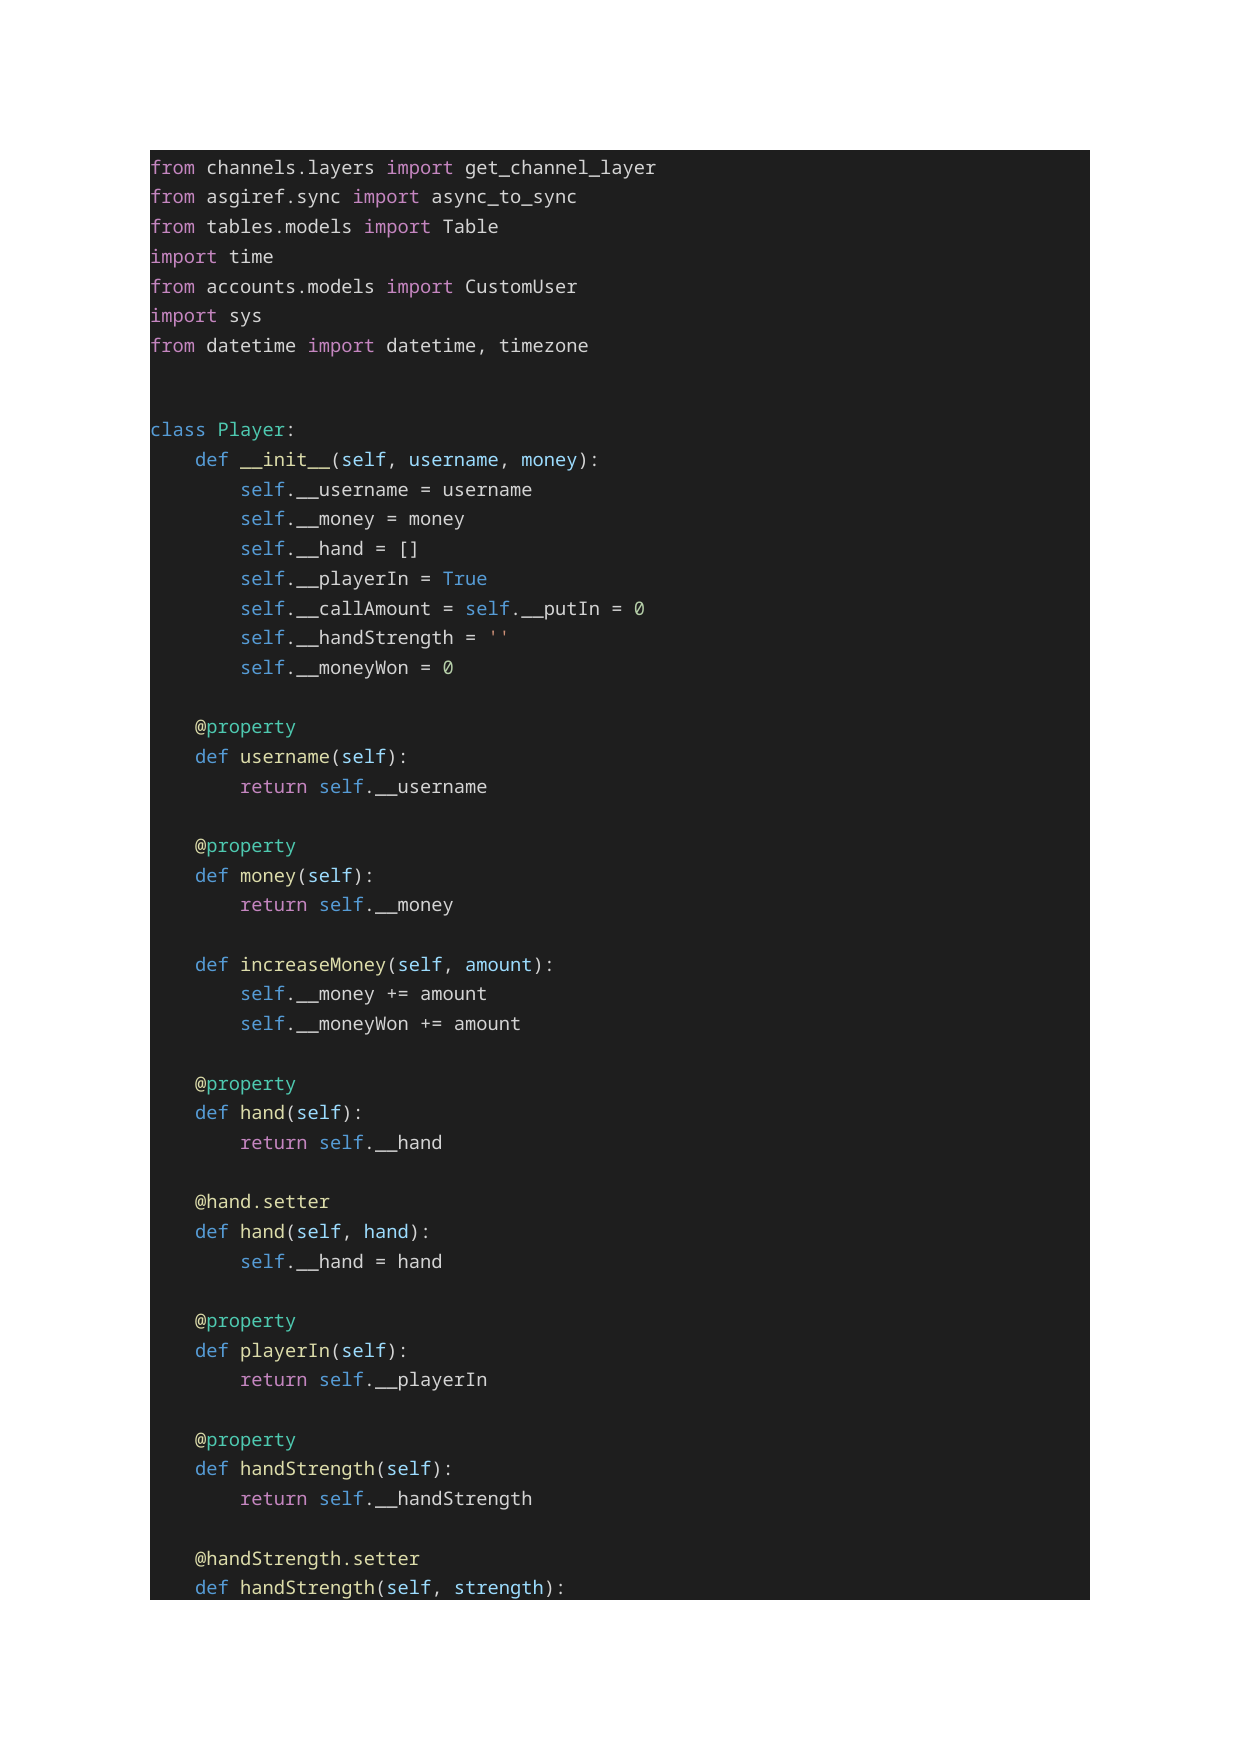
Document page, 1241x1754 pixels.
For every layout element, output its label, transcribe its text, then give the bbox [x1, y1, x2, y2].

text def hand(self, hand): [150, 1214, 1090, 1244]
text def hand(self): [150, 1095, 1090, 1125]
text return self.__playerIn [150, 1362, 1090, 1392]
text from channels.layers import get_channel_layer [150, 150, 1090, 180]
text def handStrength(self): [150, 1452, 1090, 1481]
text def increaseMoney(self, amount): [150, 947, 1090, 977]
text return self.__handStrength [150, 1481, 1090, 1511]
text @property [150, 1066, 1090, 1095]
text @property [150, 709, 1090, 739]
text self.__username = username [150, 472, 1090, 502]
text @hand.setter [150, 1184, 1090, 1214]
text return self.__hand [150, 1125, 1090, 1155]
text from asgiref.sync import async_to_sync [150, 180, 1090, 209]
text self.__hand = [] [150, 531, 1090, 561]
text self.__moneyWon += amount [150, 1006, 1090, 1036]
text from accounts.models import CustomUser [150, 269, 1090, 298]
text def username(self): [150, 739, 1090, 769]
text return self.__money [150, 887, 1090, 917]
text @property [150, 1303, 1090, 1333]
text import time [150, 239, 1090, 269]
text self.__callAmount = self.__putIn = 0 [150, 591, 1090, 620]
text self.__handStrength = '' [150, 620, 1090, 650]
text def __init__(self, username, money): [150, 442, 1090, 472]
text @handStrength.setter [150, 1541, 1090, 1570]
text def money(self): [150, 858, 1090, 887]
text @property [150, 1422, 1090, 1452]
text @property [150, 828, 1090, 858]
text def handStrength(self, strength): [150, 1570, 1090, 1600]
text from tables.models import Table [150, 209, 1090, 239]
text self.__playerIn = True [150, 561, 1090, 591]
text self.__money += amount [150, 977, 1090, 1006]
text from datetime import datetime, timezone [150, 328, 1090, 358]
text return self.__username [150, 769, 1090, 798]
text self.__money = money [150, 502, 1090, 531]
text class Player: [150, 412, 1090, 442]
text self.__hand = hand [150, 1244, 1090, 1273]
text import sys [150, 298, 1090, 328]
text def playerIn(self): [150, 1333, 1090, 1362]
text self.__moneyWon = 0 [150, 650, 1090, 680]
